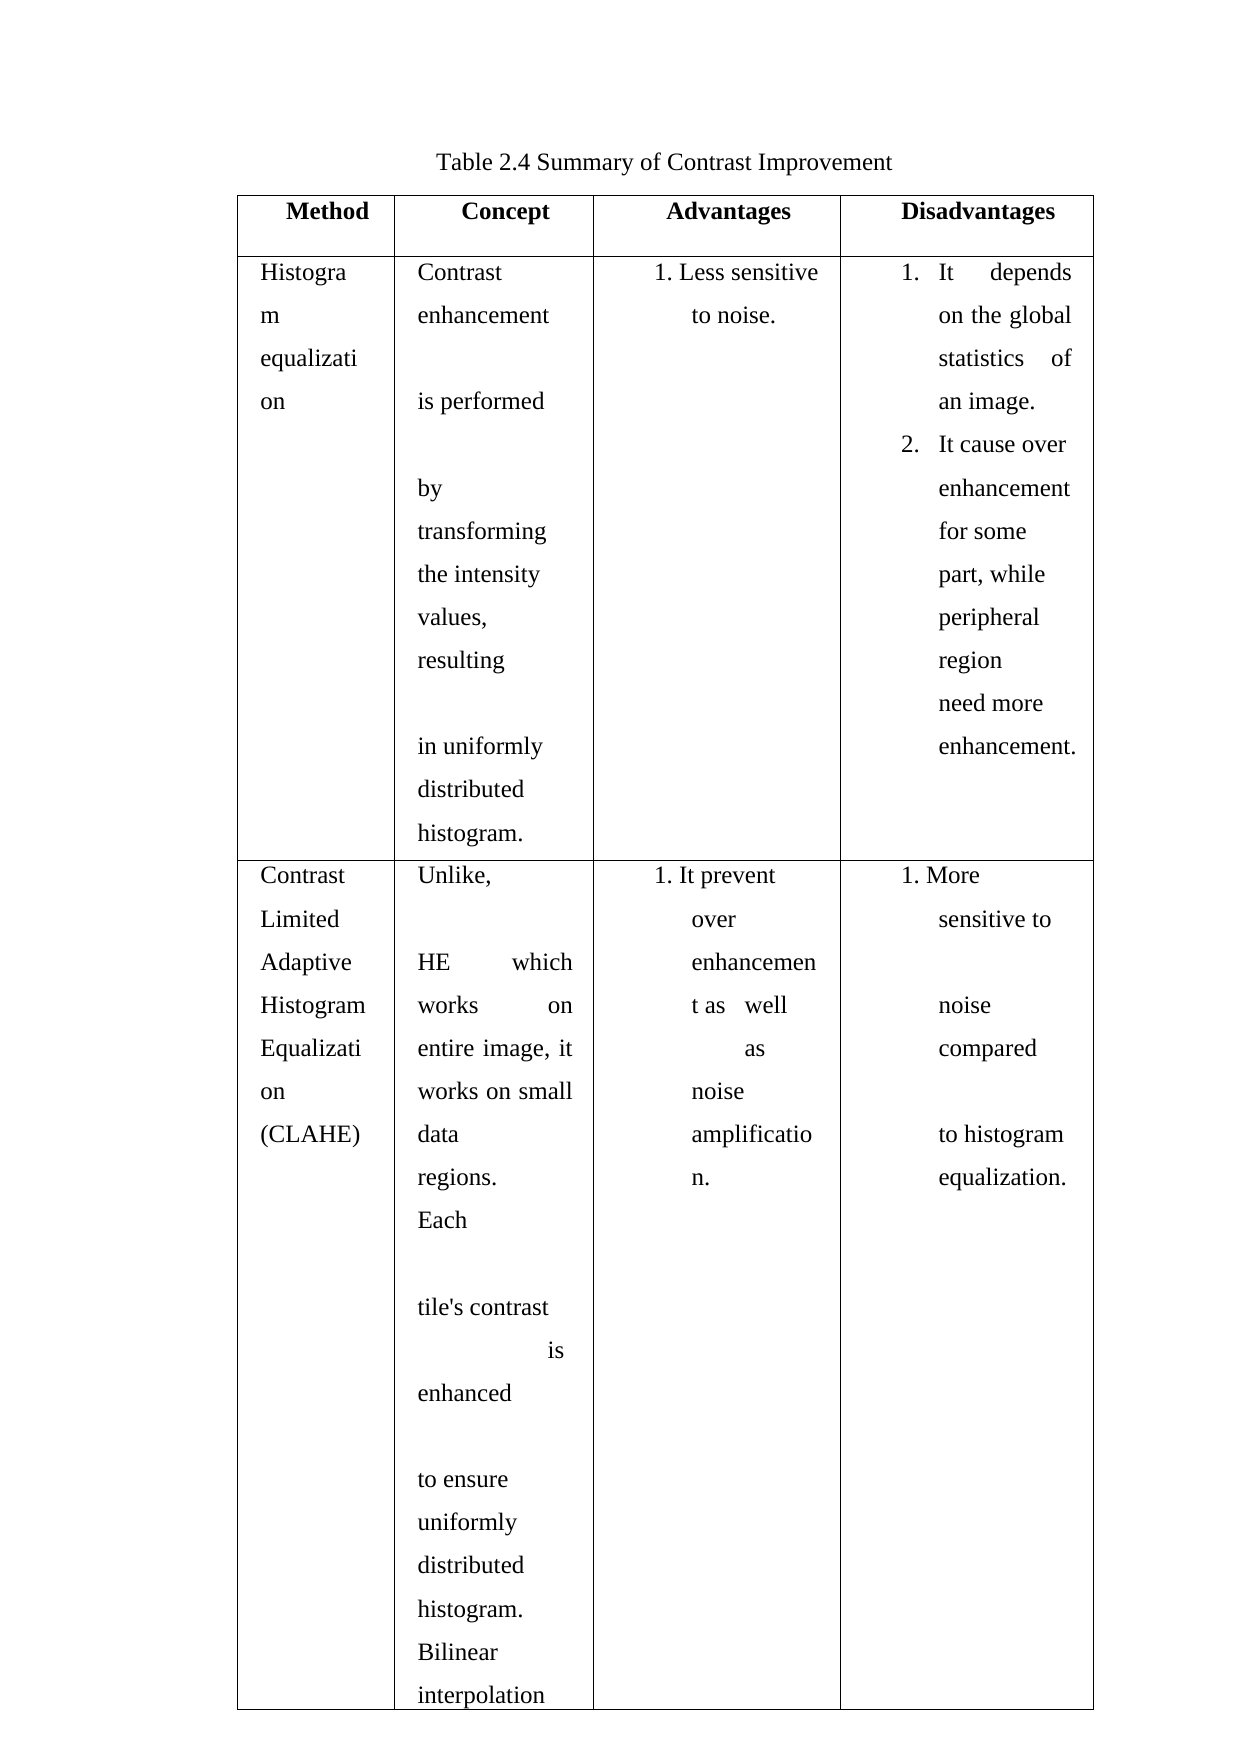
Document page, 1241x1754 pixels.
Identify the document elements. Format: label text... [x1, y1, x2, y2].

table_header Advantages [594, 196, 840, 256]
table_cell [594, 861, 840, 1709]
table_cell It depends on the global statistics of an image. It cause over enhancement for some part, while peripheral region need more enhancement. [841, 257, 1093, 859]
table_header Disadvantages [841, 196, 1093, 256]
table_cell 1. Less sensitive to noise. [594, 257, 840, 859]
table_cell Histogram equalization [238, 257, 394, 859]
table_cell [841, 861, 1093, 1709]
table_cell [238, 861, 394, 1709]
text Table 2.4 Summary of Contrast Improvement [209, 147, 1119, 175]
table_header Concept [395, 196, 593, 256]
table_header Method [238, 196, 394, 256]
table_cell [395, 861, 593, 1709]
table_cell Contrast enhancement is performed by transforming the intensity values, resulting in uniformly distributed histogram. [395, 257, 593, 859]
